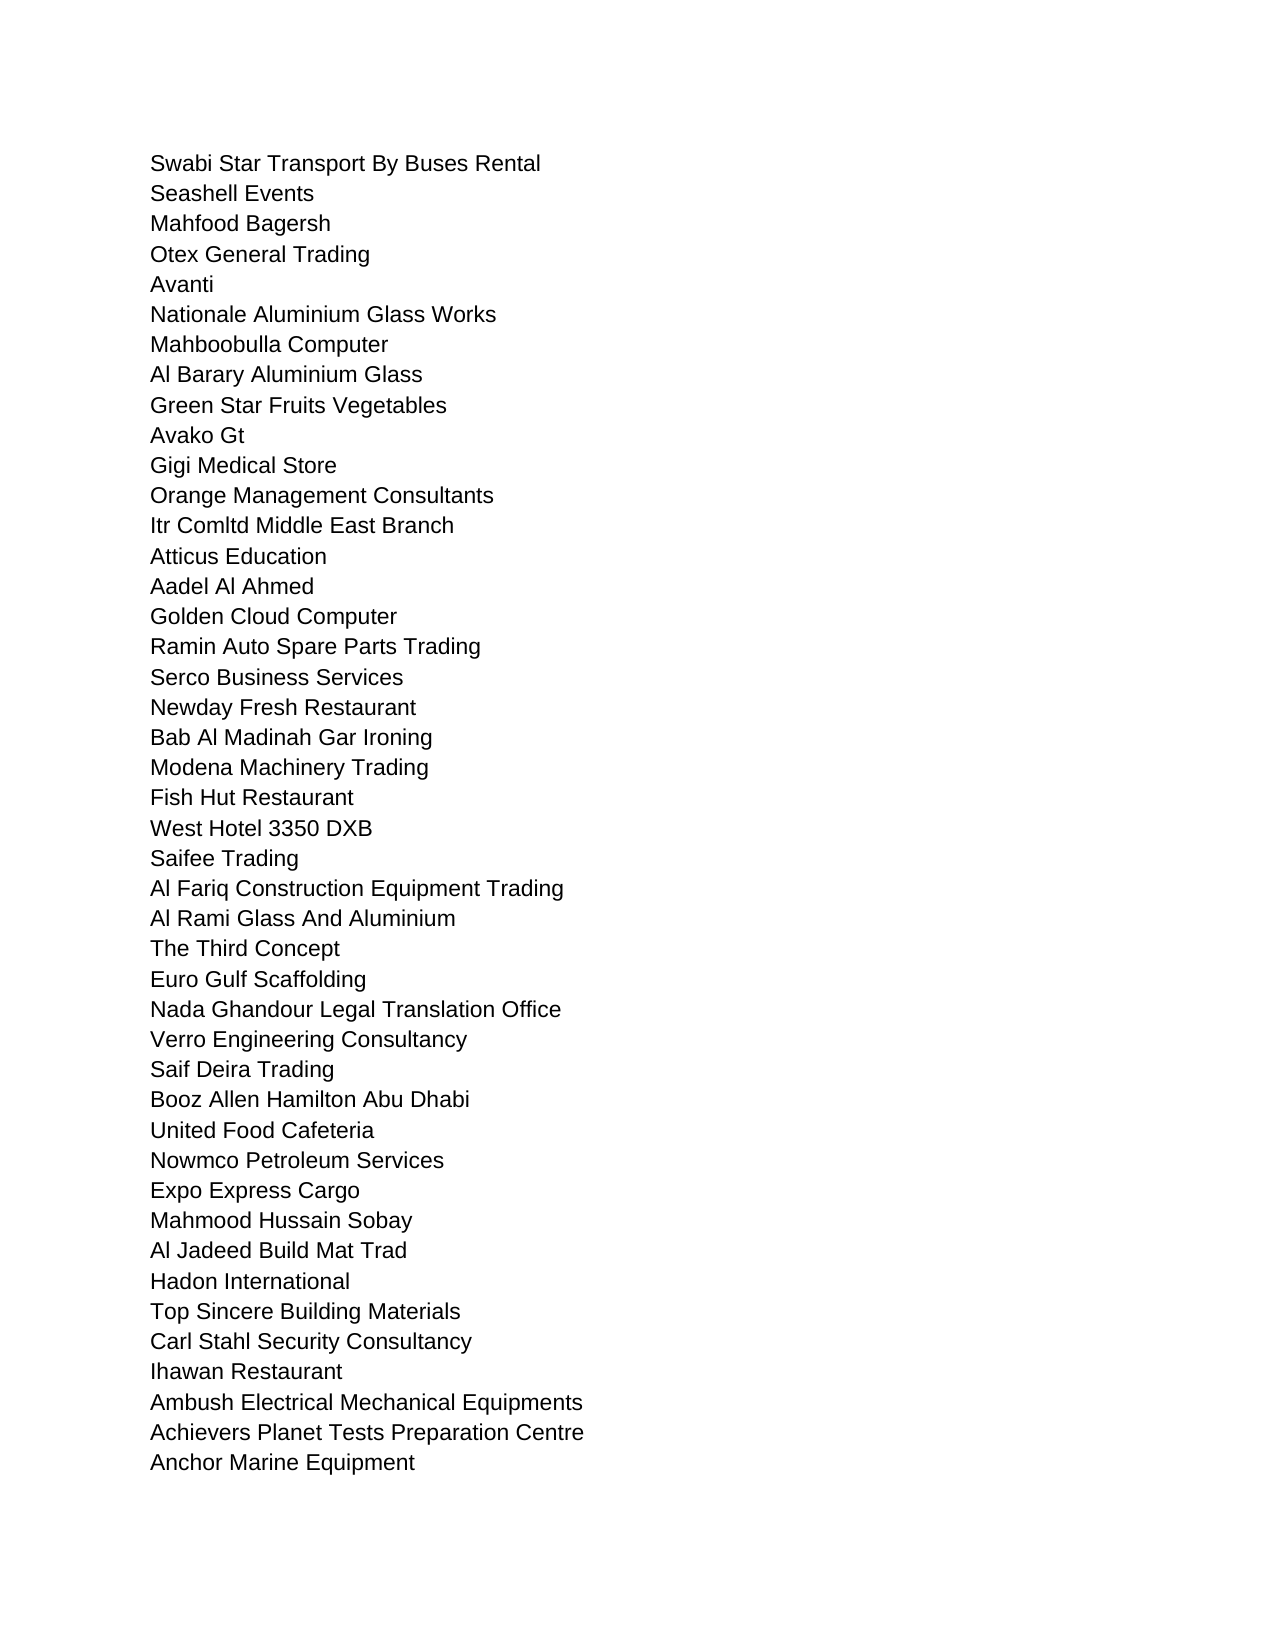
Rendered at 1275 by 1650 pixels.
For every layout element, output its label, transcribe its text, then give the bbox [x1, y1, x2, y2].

text Nowmco Petroleum Services [150, 1147, 1125, 1173]
text Swabi Star Transport By Buses Rental [150, 150, 1125, 176]
text Ambush Electrical Mechanical Equipments [150, 1388, 1125, 1415]
text Al Barary Aluminium Glass [150, 361, 1125, 388]
text Carl Stahl Security Consultancy [150, 1328, 1125, 1354]
text Ramin Auto Spare Parts Trading [150, 633, 1125, 660]
text West Hotel 3350 DXB [150, 814, 1125, 841]
text Golden Cloud Computer [150, 603, 1125, 629]
text Achievers Planet Tests Preparation Centre [150, 1419, 1125, 1445]
text Booz Allen Hamilton Abu Dhabi [150, 1086, 1125, 1113]
text Saifee Trading [150, 845, 1125, 871]
text The Third Concept [150, 935, 1125, 962]
text Ihawan Restaurant [150, 1358, 1125, 1385]
text Nada Ghandour Legal Translation Office [150, 996, 1125, 1022]
text Orange Management Consultants [150, 482, 1125, 509]
text Newday Fresh Restaurant [150, 694, 1125, 720]
text Avanti [150, 271, 1125, 297]
text Anchor Marine Equipment [150, 1449, 1125, 1475]
text Aadel Al Ahmed [150, 573, 1125, 599]
text Verro Engineering Consultancy [150, 1026, 1125, 1052]
text Serco Business Services [150, 663, 1125, 690]
text Nationale Aluminium Glass Works [150, 301, 1125, 327]
text Mahfood Bagersh [150, 210, 1125, 237]
text Al Rami Glass And Aluminium [150, 905, 1125, 932]
text Hadon International [150, 1268, 1125, 1294]
text Modena Machinery Trading [150, 754, 1125, 781]
text Fish Hut Restaurant [150, 784, 1125, 811]
text Expo Express Cargo [150, 1177, 1125, 1203]
text Itr Comltd Middle East Branch [150, 512, 1125, 539]
text Green Star Fruits Vegetables [150, 392, 1125, 418]
text United Food Cafeteria [150, 1117, 1125, 1143]
text Otex General Trading [150, 241, 1125, 267]
text Gigi Medical Store [150, 452, 1125, 478]
text Mahboobulla Computer [150, 331, 1125, 358]
text Saif Deira Trading [150, 1056, 1125, 1083]
text Bab Al Madinah Gar Ironing [150, 724, 1125, 750]
text Al Jadeed Build Mat Trad [150, 1237, 1125, 1264]
text Top Sincere Building Materials [150, 1298, 1125, 1324]
text Avako Gt [150, 422, 1125, 448]
text Euro Gulf Scaffolding [150, 966, 1125, 992]
text Al Fariq Construction Equipment Trading [150, 875, 1125, 901]
text Seashell Events [150, 180, 1125, 207]
text Atticus Education [150, 543, 1125, 569]
text Mahmood Hussain Sobay [150, 1207, 1125, 1234]
